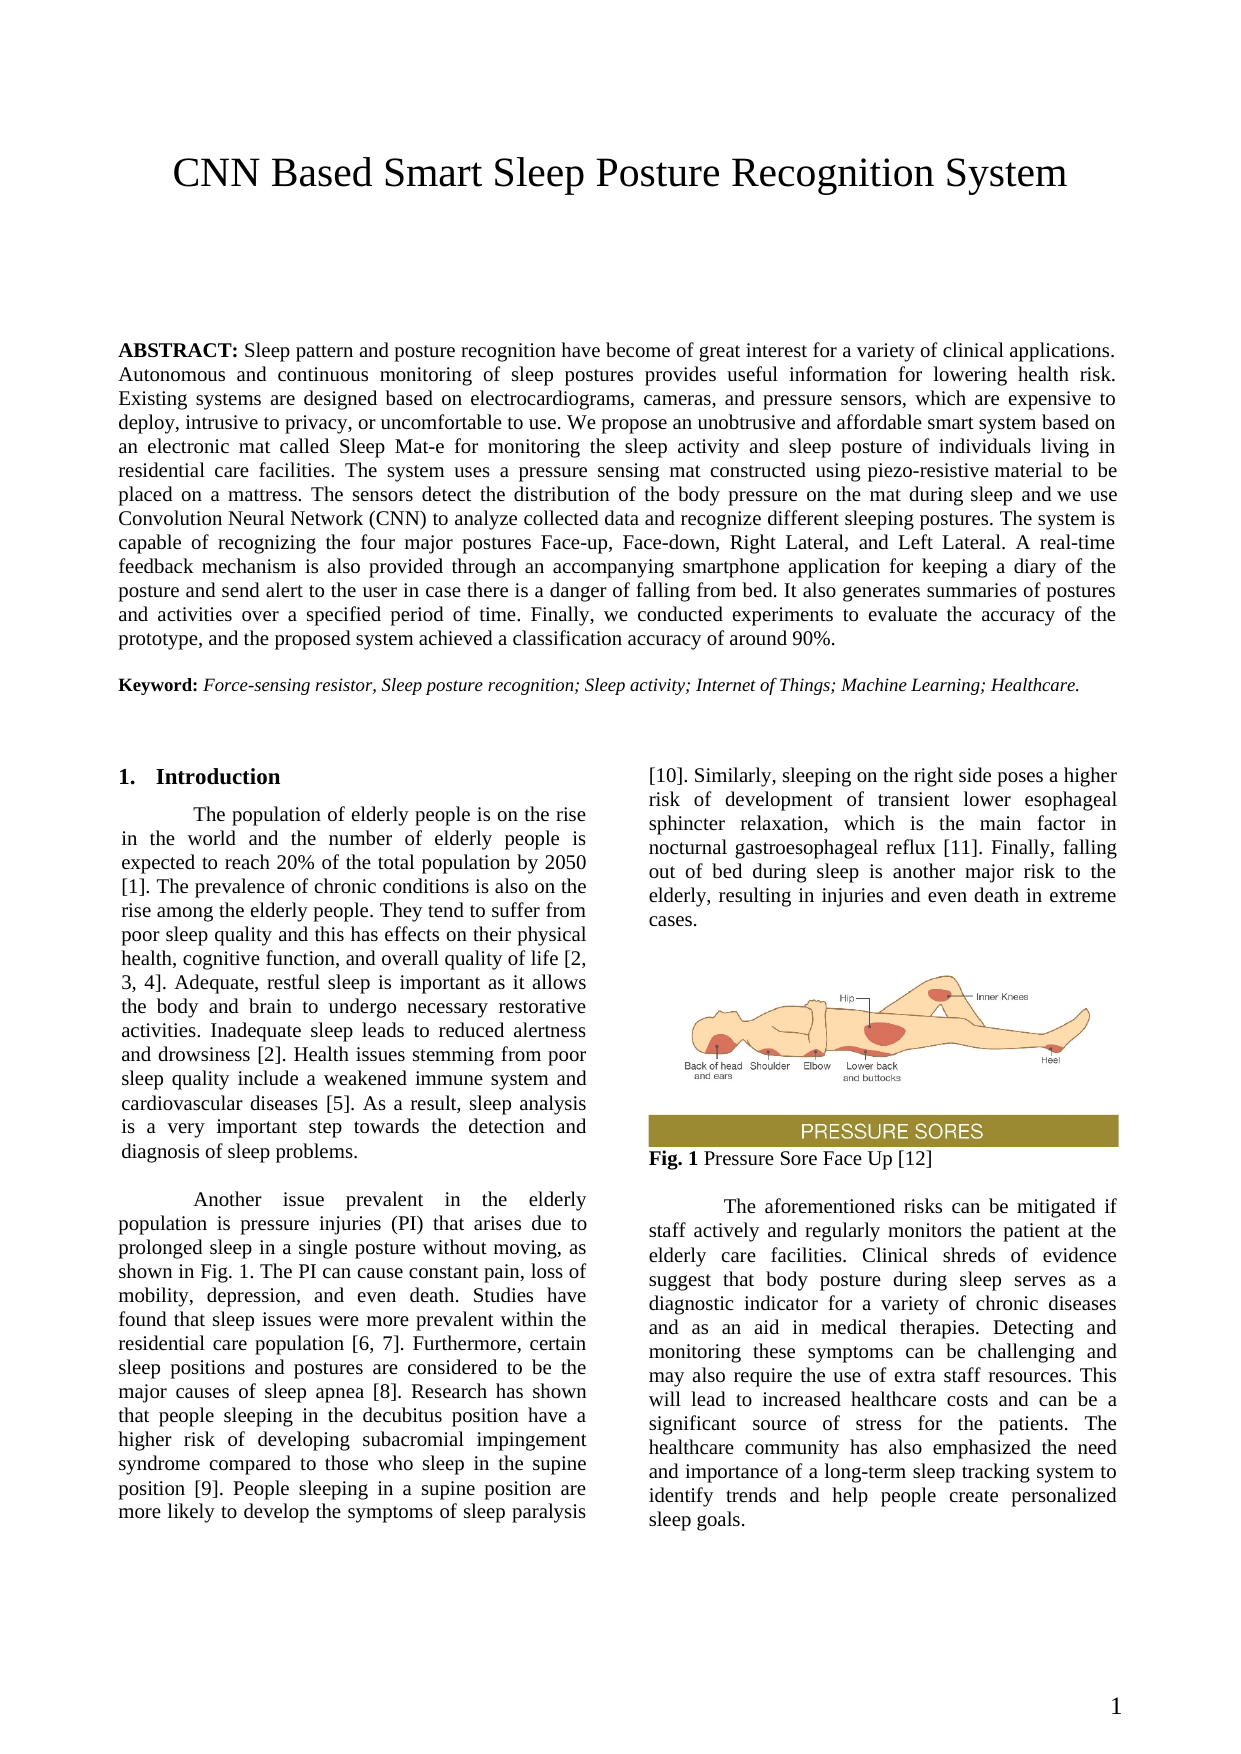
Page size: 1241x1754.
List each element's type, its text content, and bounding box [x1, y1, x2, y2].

subtitle Introduction [118, 763, 592, 789]
text Keyword: Force-sensing resistor, Sleep posture recognition; Sleep activity; Internet of Things; Machine Learning; Healthcare. [118, 674, 1117, 696]
text The aforementioned risks can be mitigated if staff actively and regularly monitors the patient at the elderly care facilities. Clinical shreds of evidence suggest that body posture during sleep serves as a diagnostic indicator for a variety of chronic diseases and as an aid in medical therapies. Detecting and monitoring these symptoms can be challenging and may also require the use of extra staff resources. This will lead to increased healthcare costs and can be a significant source of stress for the patients. The healthcare community has also emphasized the need and importance of a long-term sleep tracking system to identify trends and help people create personalized sleep goals. [648, 1194, 1117, 1531]
text Another issue prevalent in the elderly population is pressure injuries (PI) that arises due to prolonged sleep in a single posture without moving, as shown in Fig. 1. The PI can cause constant pain, loss of mobility, depression, and even death. Studies have found that sleep issues were more prevalent within the residential care population [6, 7]. Furthermore, certain sleep positions and postures are considered to be the major causes of sleep apnea [8]. Research has shown that people sleeping in the decubitus position have a higher risk of developing subacromial impingement syndrome compared to those who sleep in the supine position [9]. People sleeping in a supine position are more likely to develop the symptoms of sleep paralysis [10]. Similarly, sleeping on the right side poses a higher risk of development of transient lower esophageal sphincter relaxation, which is the main factor in nocturnal gastroesophageal reflux [11]. Finally, falling out of bed during sleep is another major risk to the elderly, resulting in injuries and even death in extreme cases. [118, 1187, 587, 1523]
text Another issue prevalent in the elderly population is pressure injuries (PI) that arises due to prolonged sleep in a single posture without moving, as shown in Fig. 1. The PI can cause constant pain, loss of mobility, depression, and even death. Studies have found that sleep issues were more prevalent within the residential care population [6, 7]. Furthermore, certain sleep positions and postures are considered to be the major causes of sleep apnea [8]. Research has shown that people sleeping in the decubitus position have a higher risk of developing subacromial impingement syndrome compared to those who sleep in the supine position [9]. People sleeping in a supine position are more likely to develop the symptoms of sleep paralysis [10]. Similarly, sleeping on the right side poses a higher risk of development of transient lower esophageal sphincter relaxation, which is the main factor in nocturnal gastroesophageal reflux [11]. Finally, falling out of bed during sleep is another major risk to the elderly, resulting in injuries and even death in extreme cases. [648, 763, 1117, 931]
text Fig. 1 Pressure Sore Face Up [12] [648, 1146, 1122, 1170]
picture [648, 931, 1119, 1147]
text CNN Based Smart Sleep Posture Recognition System [118, 148, 1122, 196]
text ABSTRACT: Sleep pattern and posture recognition have become of great interest for a variety of clinical applications. Autonomous and continuous monitoring of sleep postures provides useful information for lowering health risk. Existing systems are designed based on electrocardiograms, cameras, and pressure sensors, which are expensive to deploy, intrusive to privacy, or uncomfortable to use. We propose an unobtrusive and affordable smart system based on an electronic mat called Sleep Mat-e for monitoring the sleep activity and sleep posture of individuals living in residential care facilities. The system uses a pressure sensing mat constructed using piezo-resistive material to be placed on a mattress. The sensors detect the distribution of the body pressure on the mat during sleep and we use Convolution Neural Network (CNN) to analyze collected data and recognize different sleeping postures. The system is capable of recognizing the four major postures Face-up, Face-down, Right Lateral, and Left Lateral. A real-time feedback mechanism is also provided through an accompanying smartphone application for keeping a diary of the posture and send alert to the user in case there is a danger of falling from bed. It also generates summaries of postures and activities over a specified period of time. Finally, we conducted experiments to evaluate the accuracy of the prototype, and the proposed system achieved a classification accuracy of around 90%. [118, 337, 1117, 650]
list The population of elderly people is on the rise in the world and the number of elderly people is expected to reach 20% of the total population by 2050 [1]. The prevalence of chronic conditions is also on the rise among the elderly people. They tend to suffer from poor sleep quality and this has effects on their physical health, cognitive function, and overall quality of life [2, 3, 4]. Adequate, restful sleep is important as it allows the body and brain to undergo necessary restorative activities. Inadequate sleep leads to reduced alertness and drowsiness [2]. Health issues stemming from poor sleep quality include a weakened immune system and cardiovascular diseases [5]. As a result, sleep analysis is a very important step towards the detection and diagnosis of sleep problems. [121, 802, 587, 1163]
